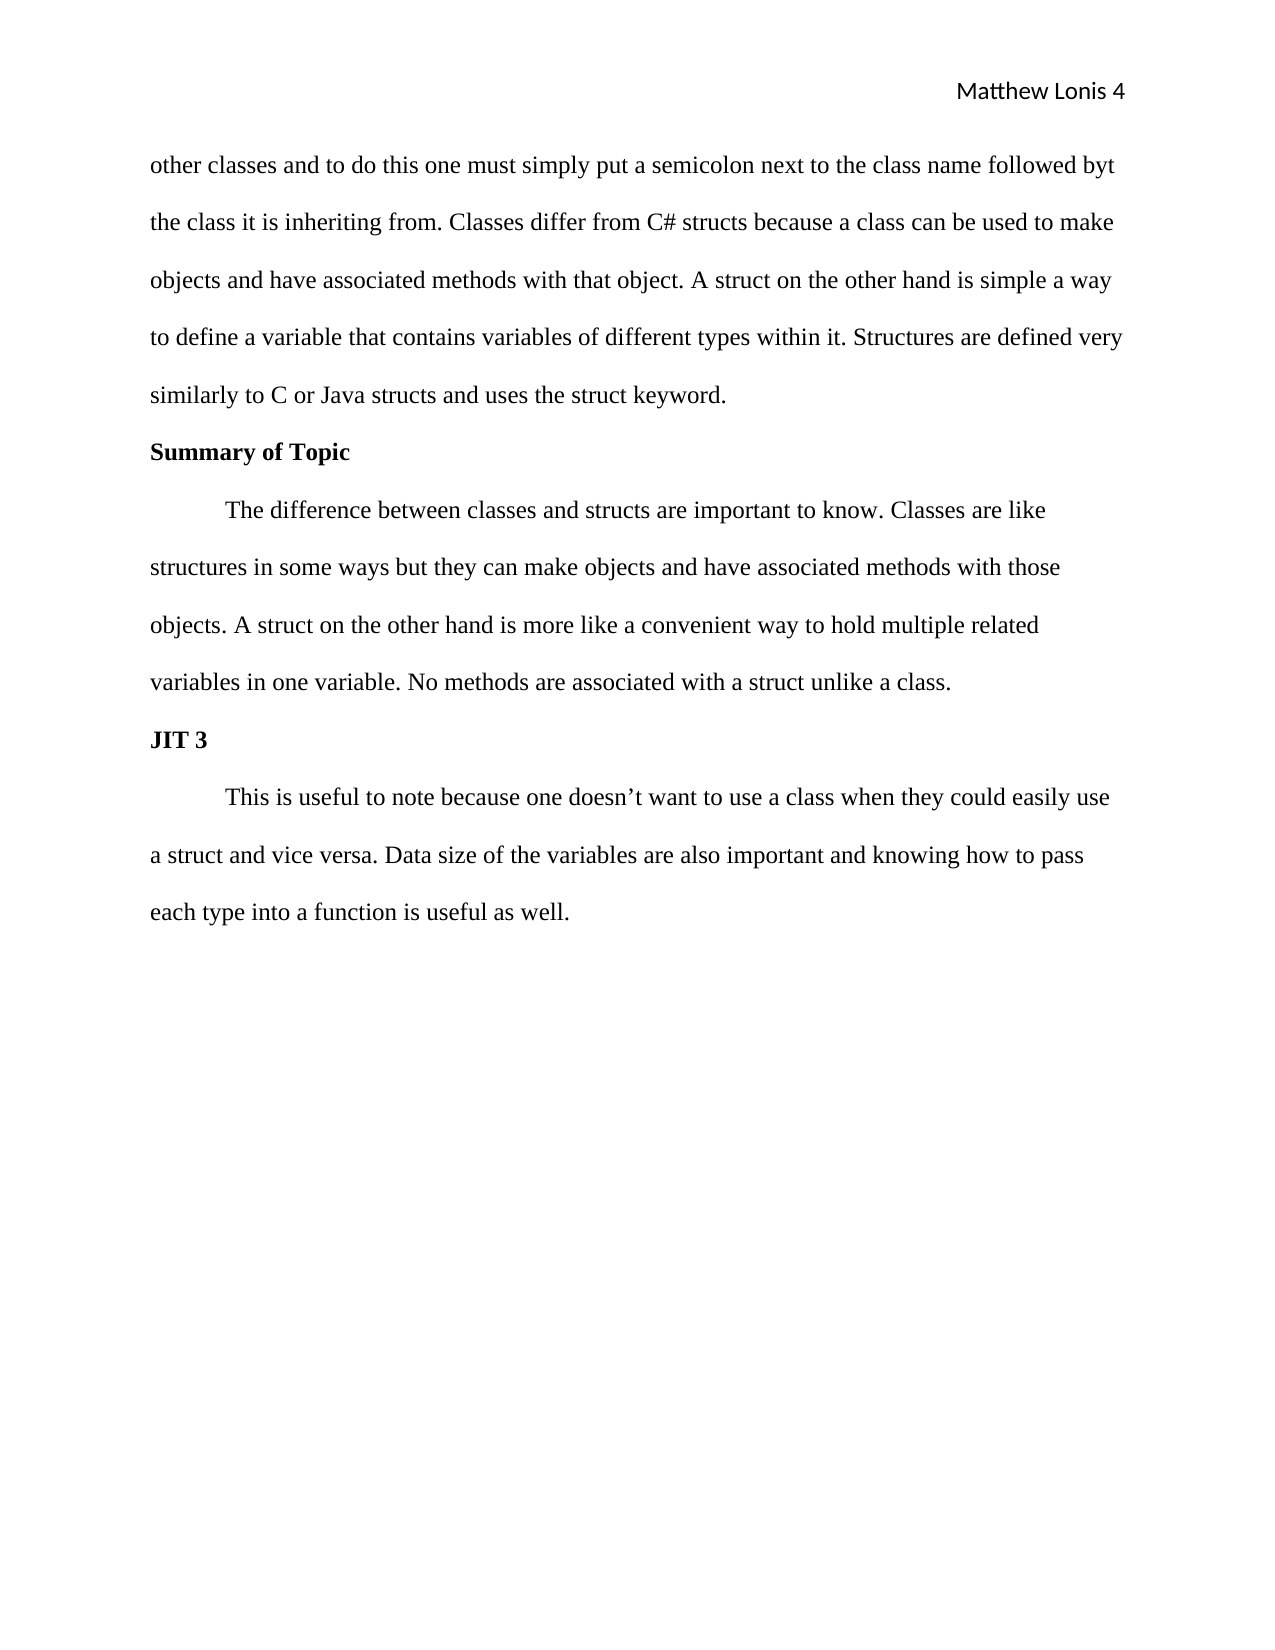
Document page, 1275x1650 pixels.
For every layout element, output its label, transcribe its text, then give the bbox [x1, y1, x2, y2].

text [150, 150, 1125, 409]
text Summary of Topic [150, 437, 1125, 466]
text This is useful to note because one doesn’t want to use a class when they could easily use a struct and vice versa. Data size of the variables are also important and knowing how to pass each type into a function is useful as well. [150, 782, 1125, 926]
text JIT 3 [150, 725, 1125, 754]
text The difference between classes and structs are important to know. Classes are like structures in some ways but they can make objects and have associated methods with those objects. A struct on the other hand is more like a convenient way to hold multiple related variables in one variable. No methods are associated with a struct unlike a class. [150, 495, 1125, 696]
